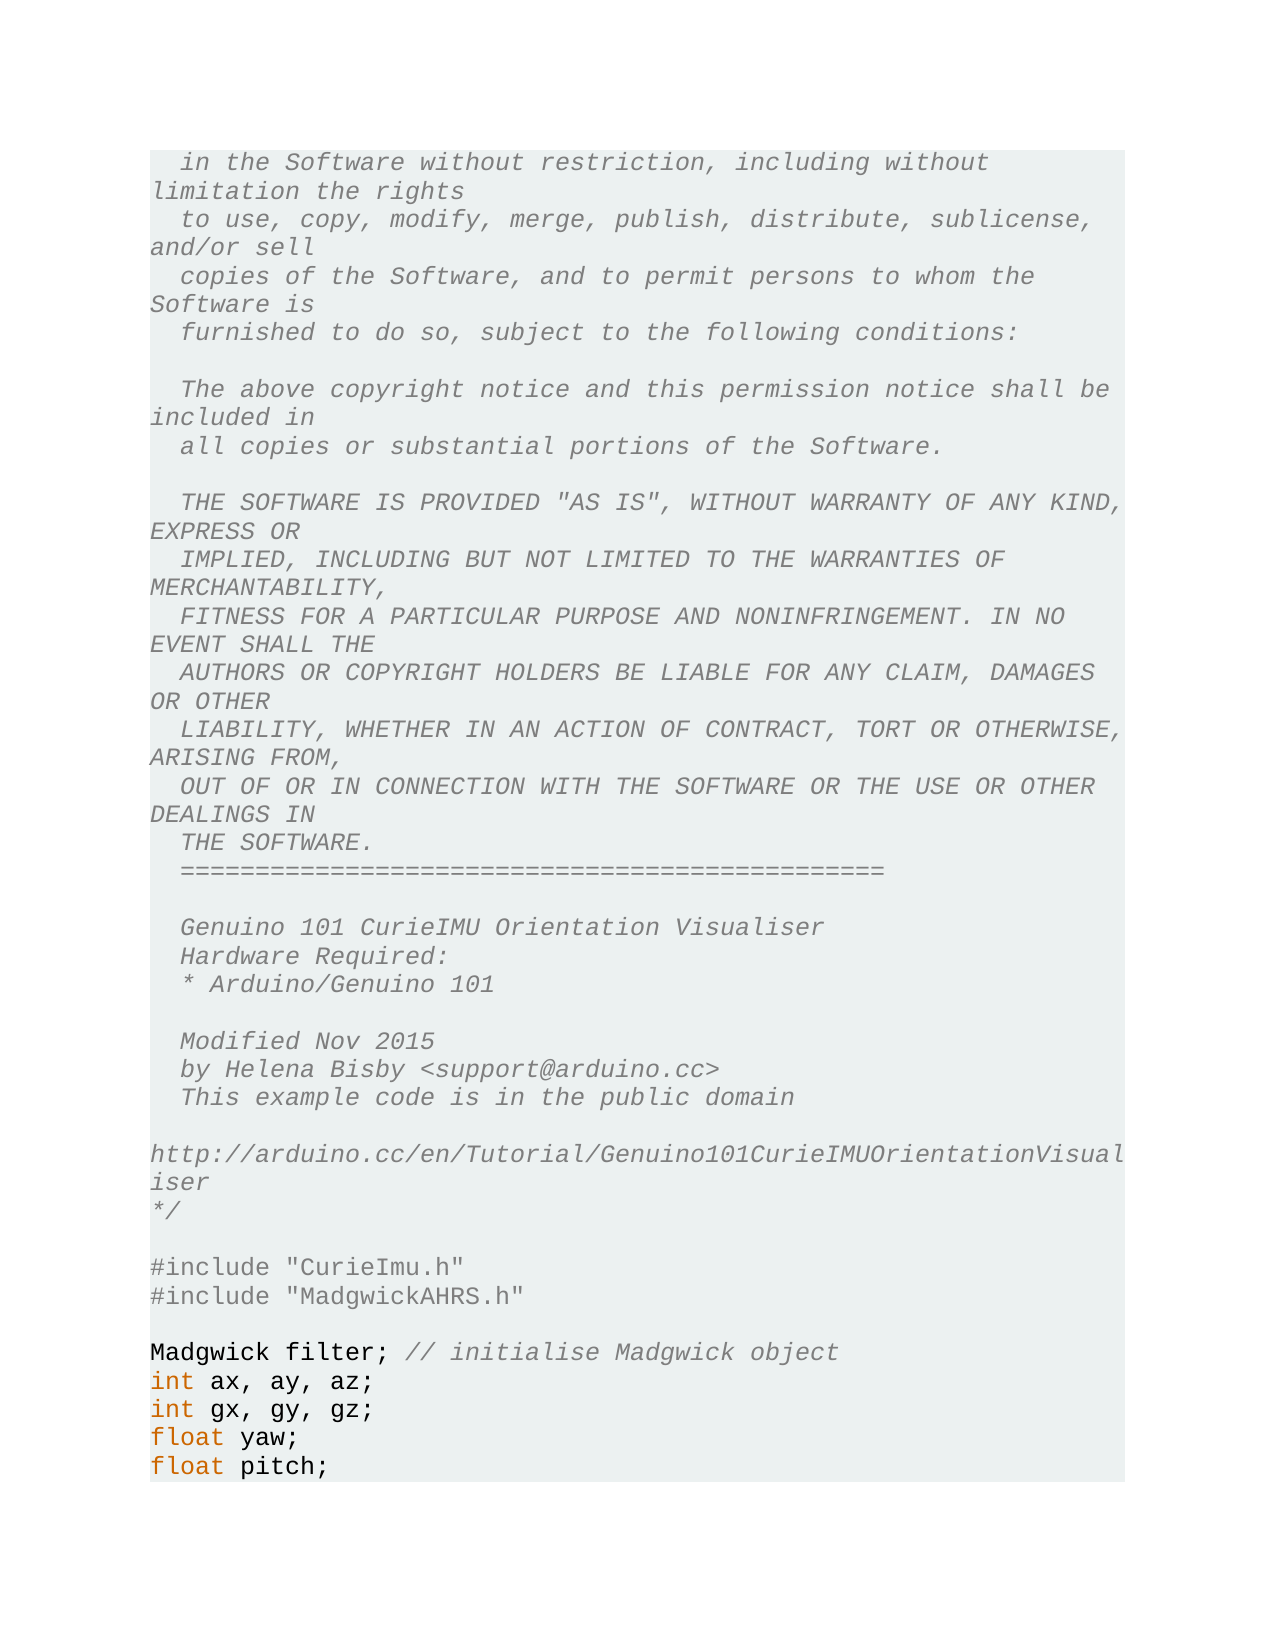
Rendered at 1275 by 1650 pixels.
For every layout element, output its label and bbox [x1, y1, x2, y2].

text [150, 150, 1125, 1482]
